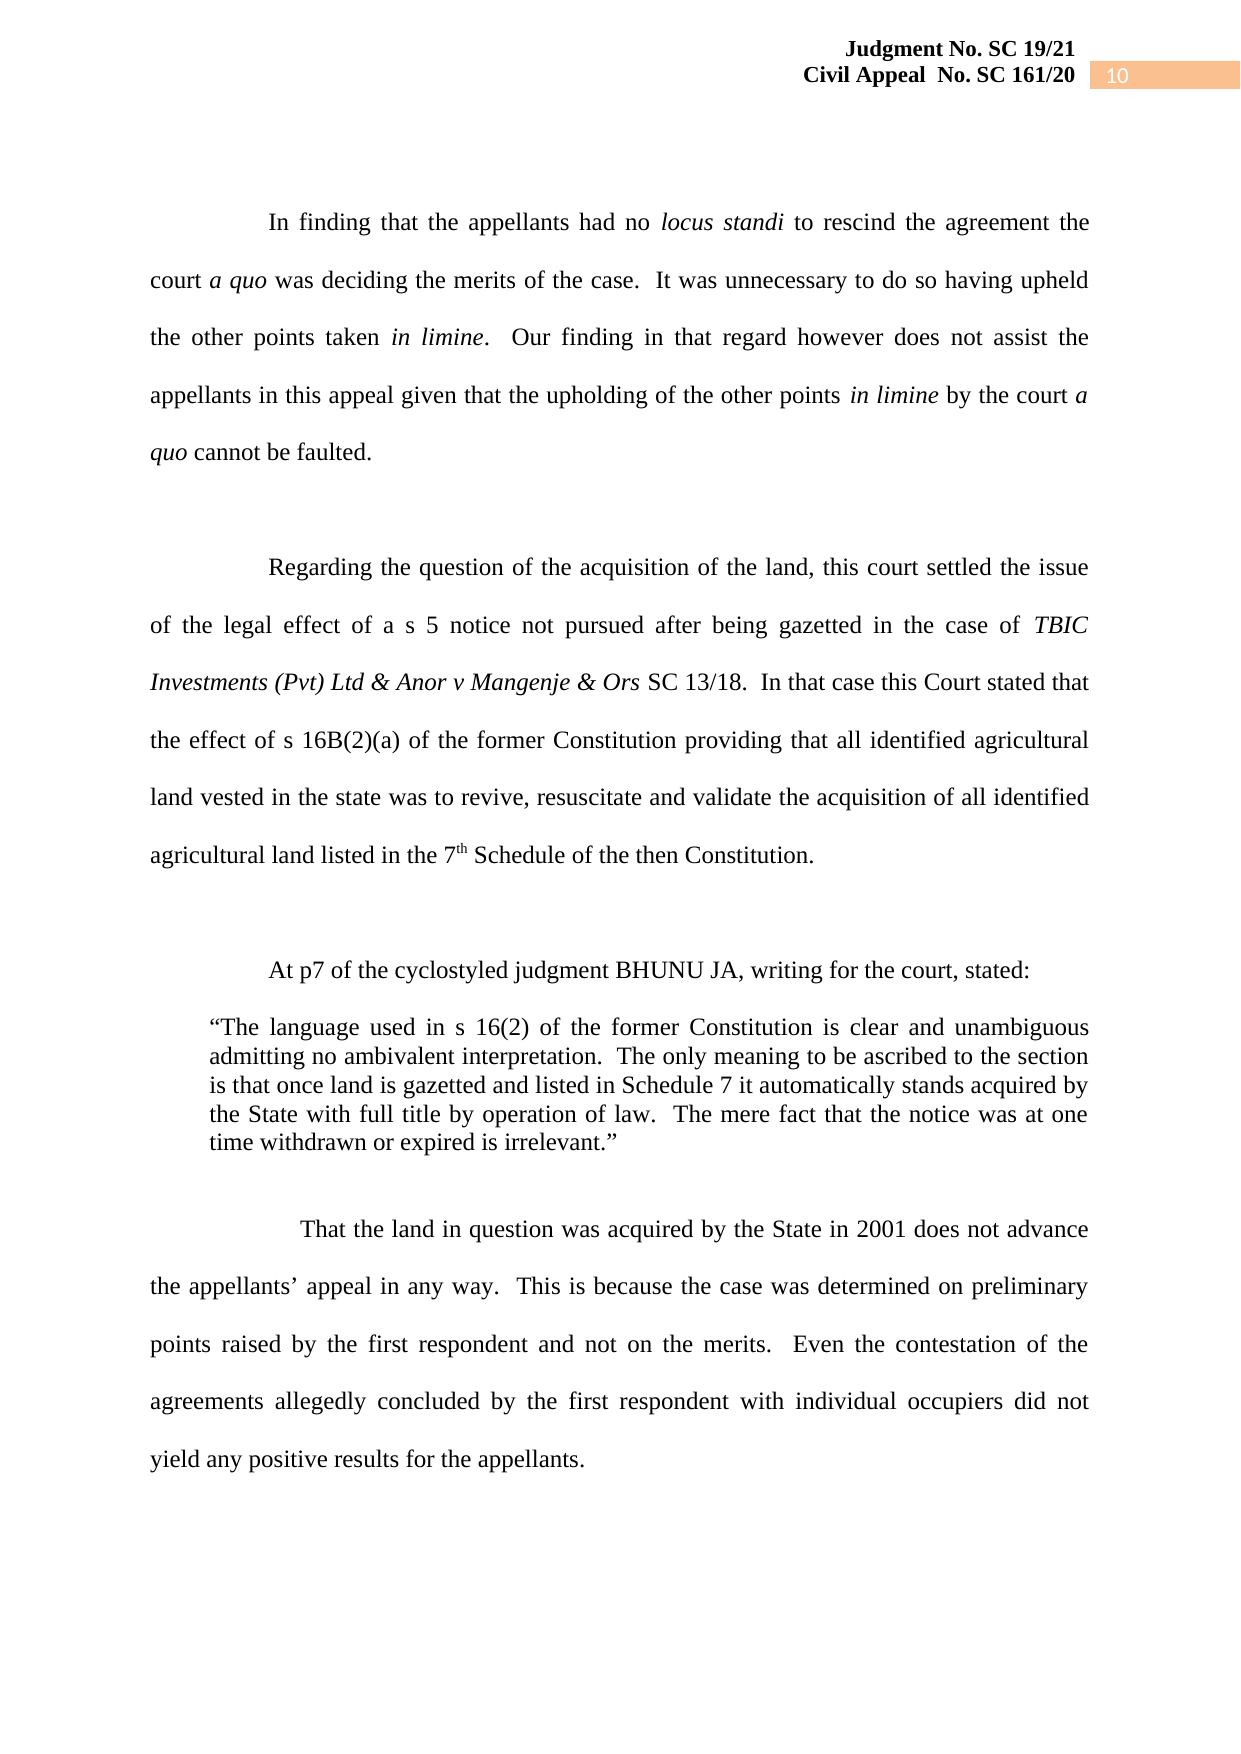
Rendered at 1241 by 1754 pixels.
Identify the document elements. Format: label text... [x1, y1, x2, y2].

text Regarding the question of the acquisition of the land, this court settled the issue of the legal effect of a s 5 notice not pursued after being gazetted in the case of TBIC Investments (Pvt) Ltd & Anor v Mangenje & Ors SC 13/18. In that case this Court stated that the effect of s 16B(2)(a) of the former Constitution providing that all identified agricultural land vested in the state was to revive, resuscitate and validate the acquisition of all identified agricultural land listed in the 7th Schedule of the then Constitution. [150, 552, 1090, 869]
text In finding that the appellants had no locus standi to rescind the agreement the court a quo was deciding the merits of the case. It was unnecessary to do so having upheld the other points taken in limine. Our finding in that regard however does not assist the appellants in this appeal given that the upholding of the other points in limine by the court a quo cannot be faulted. [150, 207, 1090, 466]
text “The language used in s 16(2) of the former Constitution is clear and unambiguous admitting no ambivalent interpretation. The only meaning to be ascribed to the section is that once land is gazetted and listed in Schedule 7 it automatically stands acquired by the State with full title by operation of law. The mere fact that the notice was at one time withdrawn or expired is irrelevant.” [209, 1012, 1090, 1156]
text At p7 of the cyclostyled judgment BHUNU JA, writing for the court, stated: [150, 955, 1090, 984]
text That the land in question was acquired by the State in 2001 does not advance the appellants’ appeal in any way. This is because the case was determined on preliminary points raised by the first respondent and not on the merits. Even the contestation of the agreements allegedly concluded by the first respondent with individual occupiers did not yield any positive results for the appellants. [150, 1214, 1090, 1472]
